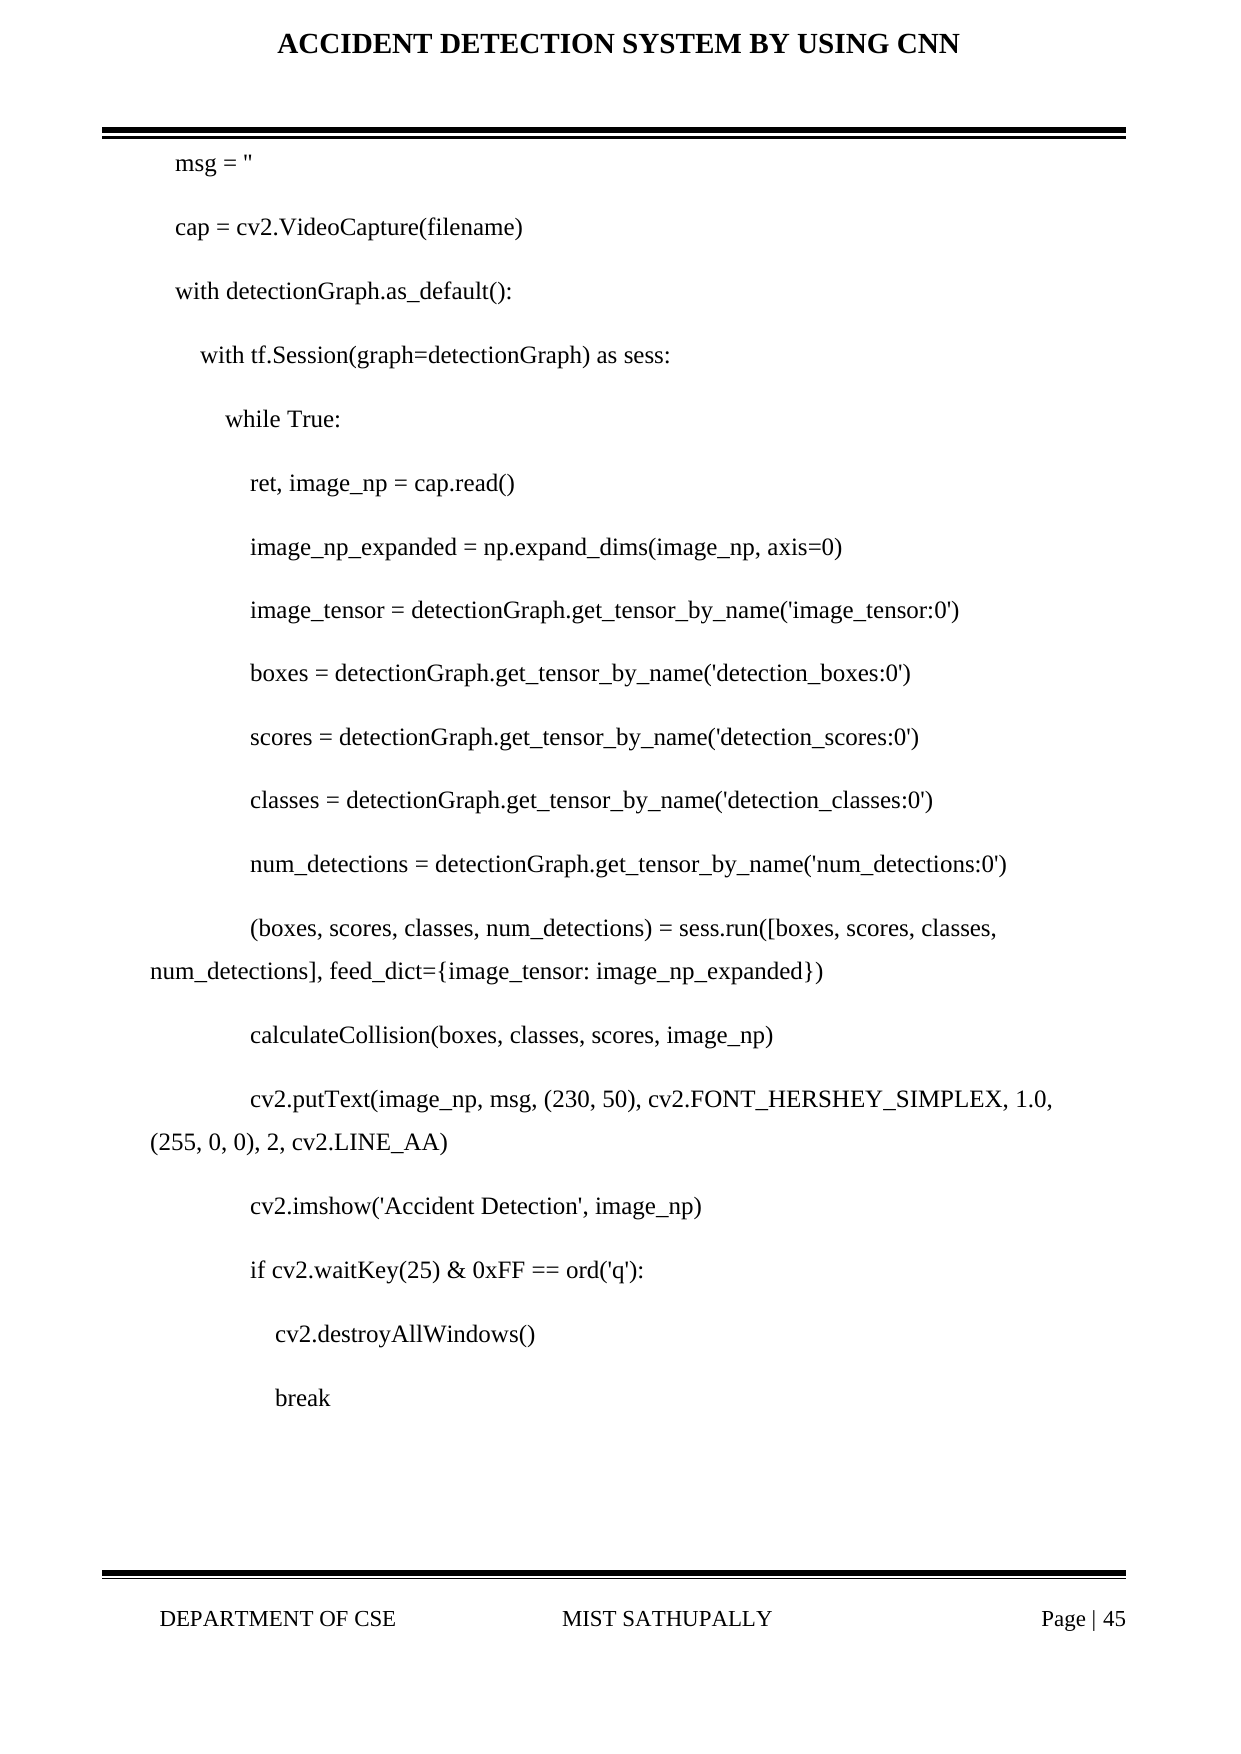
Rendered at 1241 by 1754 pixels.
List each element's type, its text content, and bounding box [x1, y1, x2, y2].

text (boxes, scores, classes, num_detections) = sess.run([boxes, scores, classes, num_detections], feed_dict={image_tensor: image_np_expanded}) [150, 913, 999, 985]
text cv2.destroyAllWindows() break [275, 1319, 537, 1412]
text msg = '' [175, 148, 1126, 177]
text cv2.putText(image_np, msg, (230, 50), cv2.FONT_HERSHEY_SIMPLEX, 1.0, [250, 1084, 1126, 1113]
text cv2.imshow('Accident Detection', image_np) if cv2.waitKey(25) & 0xFF == ord('q'): [250, 1191, 704, 1284]
text num_detections = detectionGraph.get_tensor_by_name('num_detections:0') [250, 849, 1126, 878]
text cap = cv2.VideoCapture(filename) with detectionGraph.as_default(): [175, 212, 525, 305]
text ret, image_np = cap.read() [250, 468, 1126, 497]
text with tf.Session(graph=detectionGraph) as sess: while True: [200, 340, 673, 433]
text (255, 0, 0), 2, cv2.LINE_AA) [150, 1127, 1126, 1156]
text calculateCollision(boxes, classes, scores, image_np) [250, 1020, 1126, 1049]
text image_np_expanded = np.expand_dims(image_np, axis=0) image_tensor = detectionGraph.get_tensor_by_name('image_tensor:0') boxes = detectionGraph.get_tensor_by_name('detection_boxes:0') scores = detectionGraph.get_tensor_by_name('detection_scores:0') classes = detectionGraph.get_tensor_by_name('detection_classes:0') [250, 532, 961, 814]
